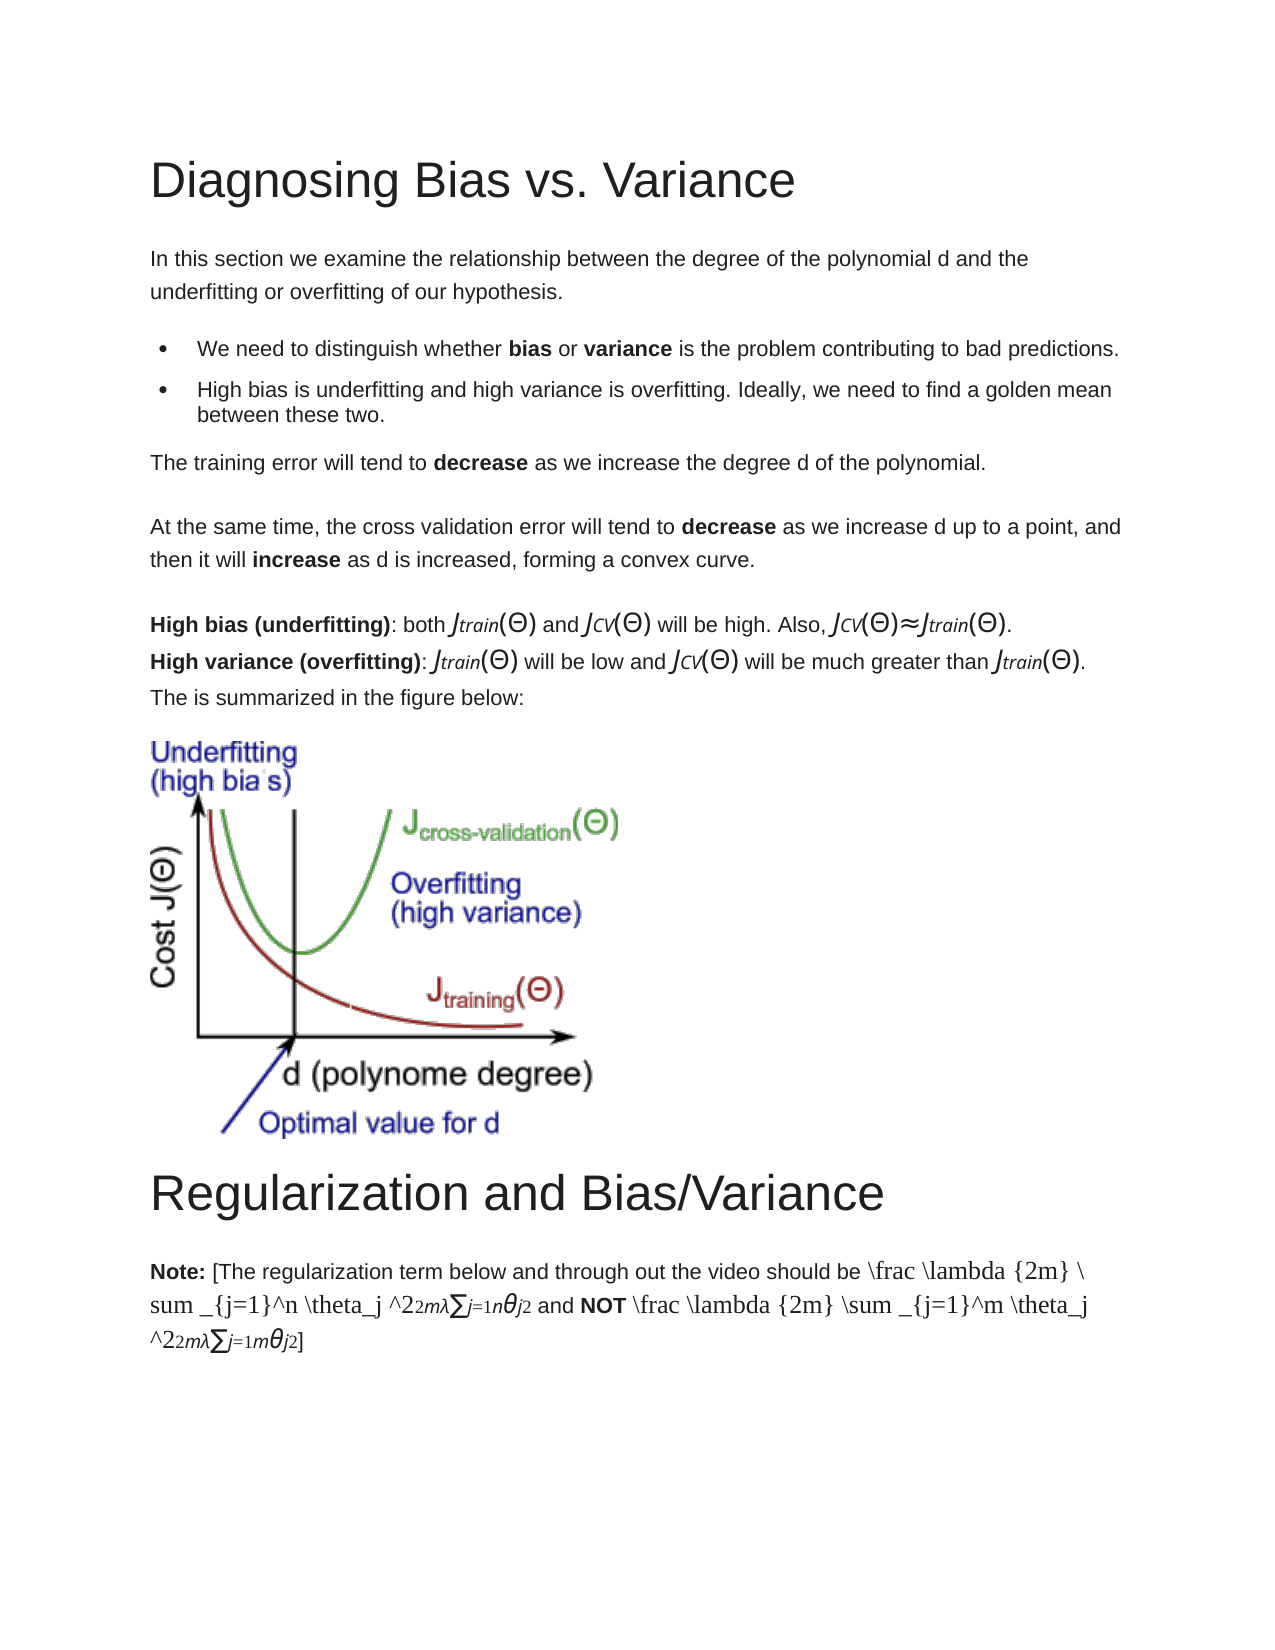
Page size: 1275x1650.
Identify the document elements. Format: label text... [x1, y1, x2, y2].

text The training error will tend to decrease as we increase the degree d of the polynomial. [150, 442, 1125, 475]
text Note: [The regularization term below and through out the video should be \frac \lambda {2m} \sum _{j=1}^n \theta_j ^22mλ​∑j=1n​θj2​ and NOT \frac \lambda {2m} \sum _{j=1}^m \theta_j ^22mλ​∑j=1m​θj2​] [150, 1253, 1125, 1356]
text High variance (overfitting): Jtrain(Θ) will be low and JCV(Θ) will be much greater than Jtrain(Θ). [150, 640, 1125, 677]
list We need to distinguish whether bias or variance is the problem contributing to bad predictions. [159, 336, 1125, 361]
text Diagnosing Bias vs. Variance [150, 150, 1125, 207]
list High bias is underfitting and high variance is overfitting. Ideally, we need to find a golden mean between these two. [159, 376, 1125, 427]
text High bias (underfitting): both Jtrain(Θ) and JCV(Θ) will be high. Also, JCV(Θ)≈Jtrain(Θ). [150, 603, 1125, 640]
text The is summarized in the figure below: [150, 677, 1125, 710]
text In this section we examine the relationship between the degree of the polynomial d and the underfitting or overfitting of our hypothesis. [150, 239, 1125, 304]
text At the same time, the cross validation error will tend to decrease as we increase d up to a point, and then it will increase as d is increased, forming a convex curve. [150, 507, 1125, 572]
text Regularization and Bias/Variance [150, 1164, 1125, 1221]
picture [150, 741, 618, 1139]
